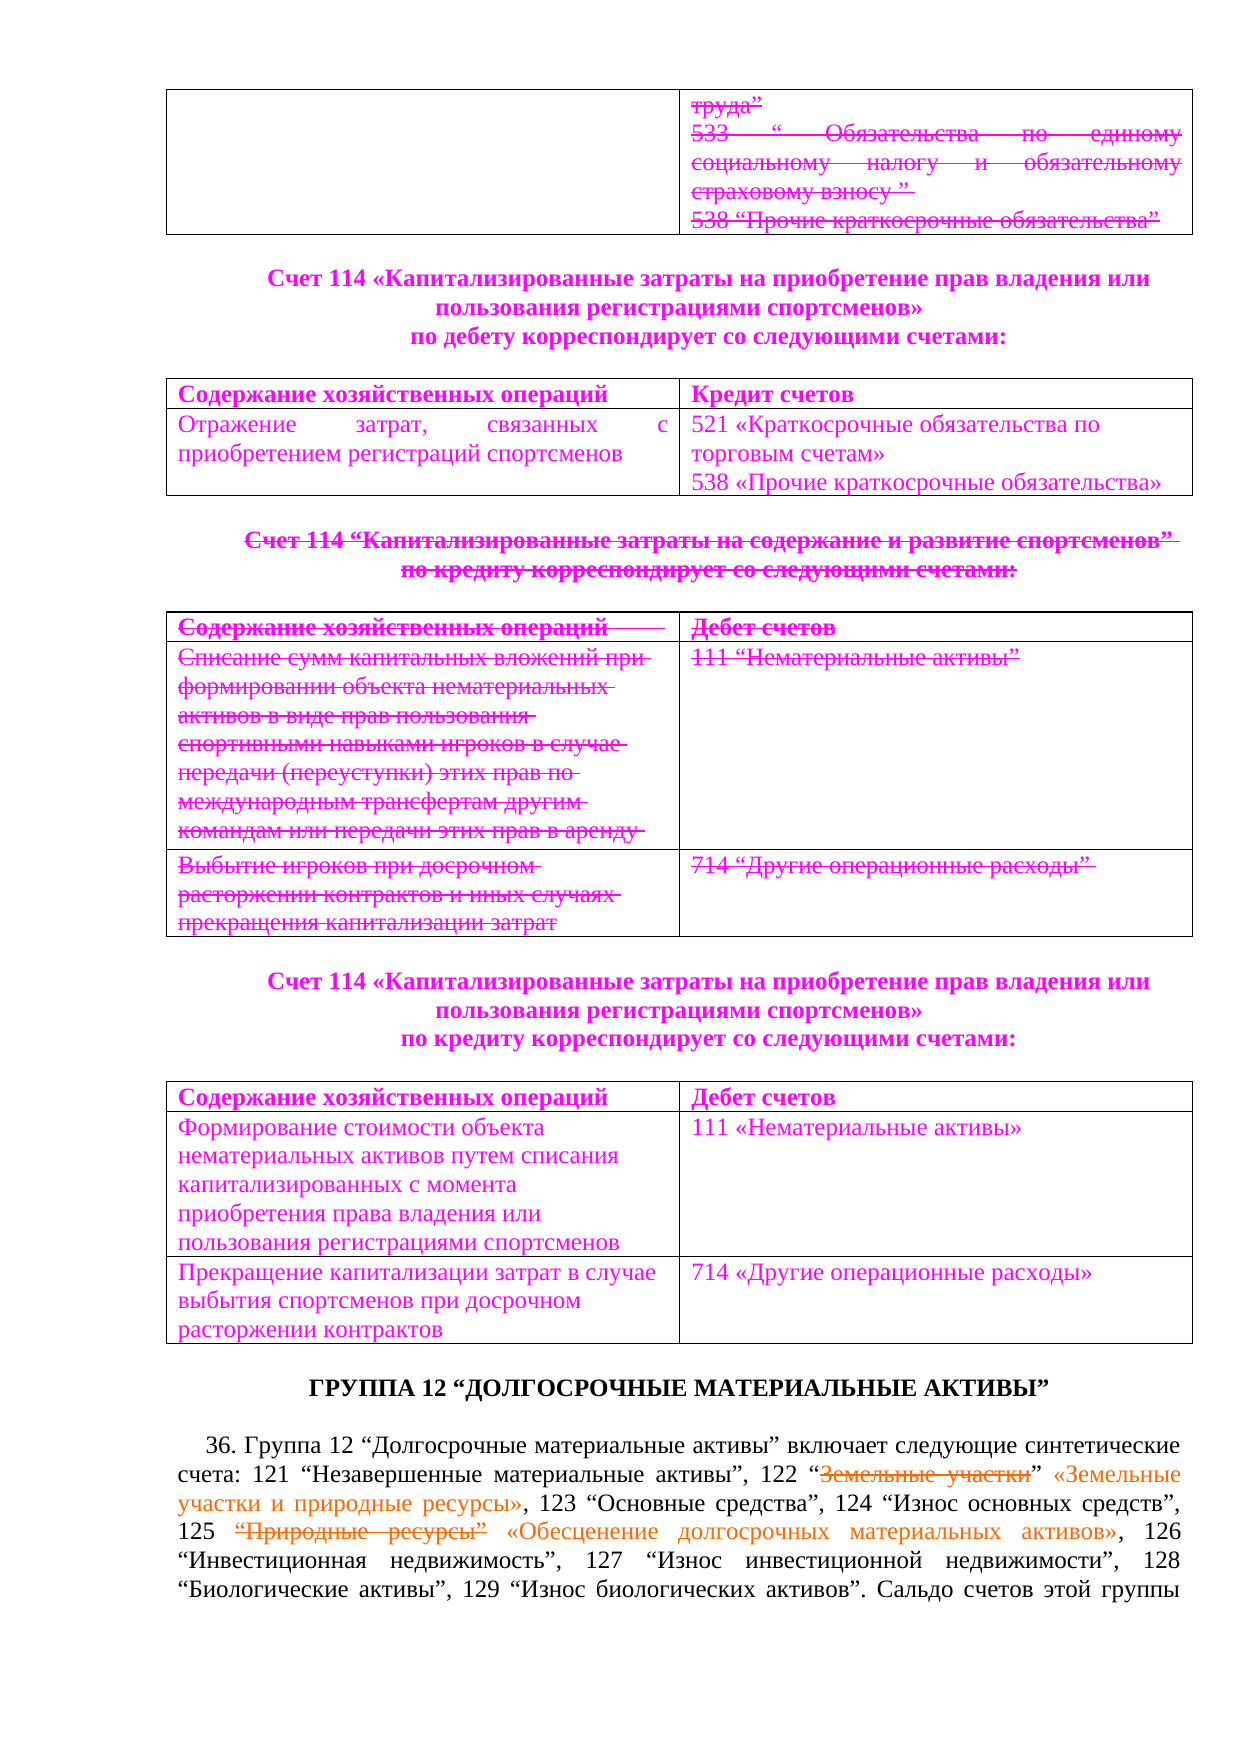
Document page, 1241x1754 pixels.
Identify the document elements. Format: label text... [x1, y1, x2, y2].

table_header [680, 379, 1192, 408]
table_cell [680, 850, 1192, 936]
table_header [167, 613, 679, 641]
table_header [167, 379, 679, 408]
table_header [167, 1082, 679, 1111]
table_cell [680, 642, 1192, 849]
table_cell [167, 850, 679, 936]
text по кредиту корреспондирует со следующими счетами: [177, 1023, 1181, 1052]
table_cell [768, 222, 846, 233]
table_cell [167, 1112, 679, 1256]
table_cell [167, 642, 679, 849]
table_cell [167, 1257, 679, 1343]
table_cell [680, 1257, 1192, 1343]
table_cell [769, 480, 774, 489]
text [177, 1430, 1181, 1603]
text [177, 321, 1181, 349]
text Счет 114 «Капитализированные затраты на приобретение прав владения или пользования регистрациями спортсменов» [177, 263, 1181, 321]
text Счет 114 «Капитализированные затраты на приобретение прав владения или пользования регистрациями спортсменов» [177, 966, 1181, 1023]
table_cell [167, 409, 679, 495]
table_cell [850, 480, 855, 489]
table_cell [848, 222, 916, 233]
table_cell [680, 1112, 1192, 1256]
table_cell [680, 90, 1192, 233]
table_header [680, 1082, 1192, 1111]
text ГРУППА 12 “ДОЛГОСРОЧНЫЕ МАТЕРИАЛЬНЫЕ АКТИВЫ” [177, 1373, 1181, 1401]
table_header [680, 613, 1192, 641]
text Счет 114 “Капитализированные затраты на содержание и развитие спортсменов” [177, 525, 1181, 554]
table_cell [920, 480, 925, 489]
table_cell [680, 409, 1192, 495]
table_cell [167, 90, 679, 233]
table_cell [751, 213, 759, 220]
text по кредиту корреспондирует со следующими счетами: [177, 554, 1181, 583]
